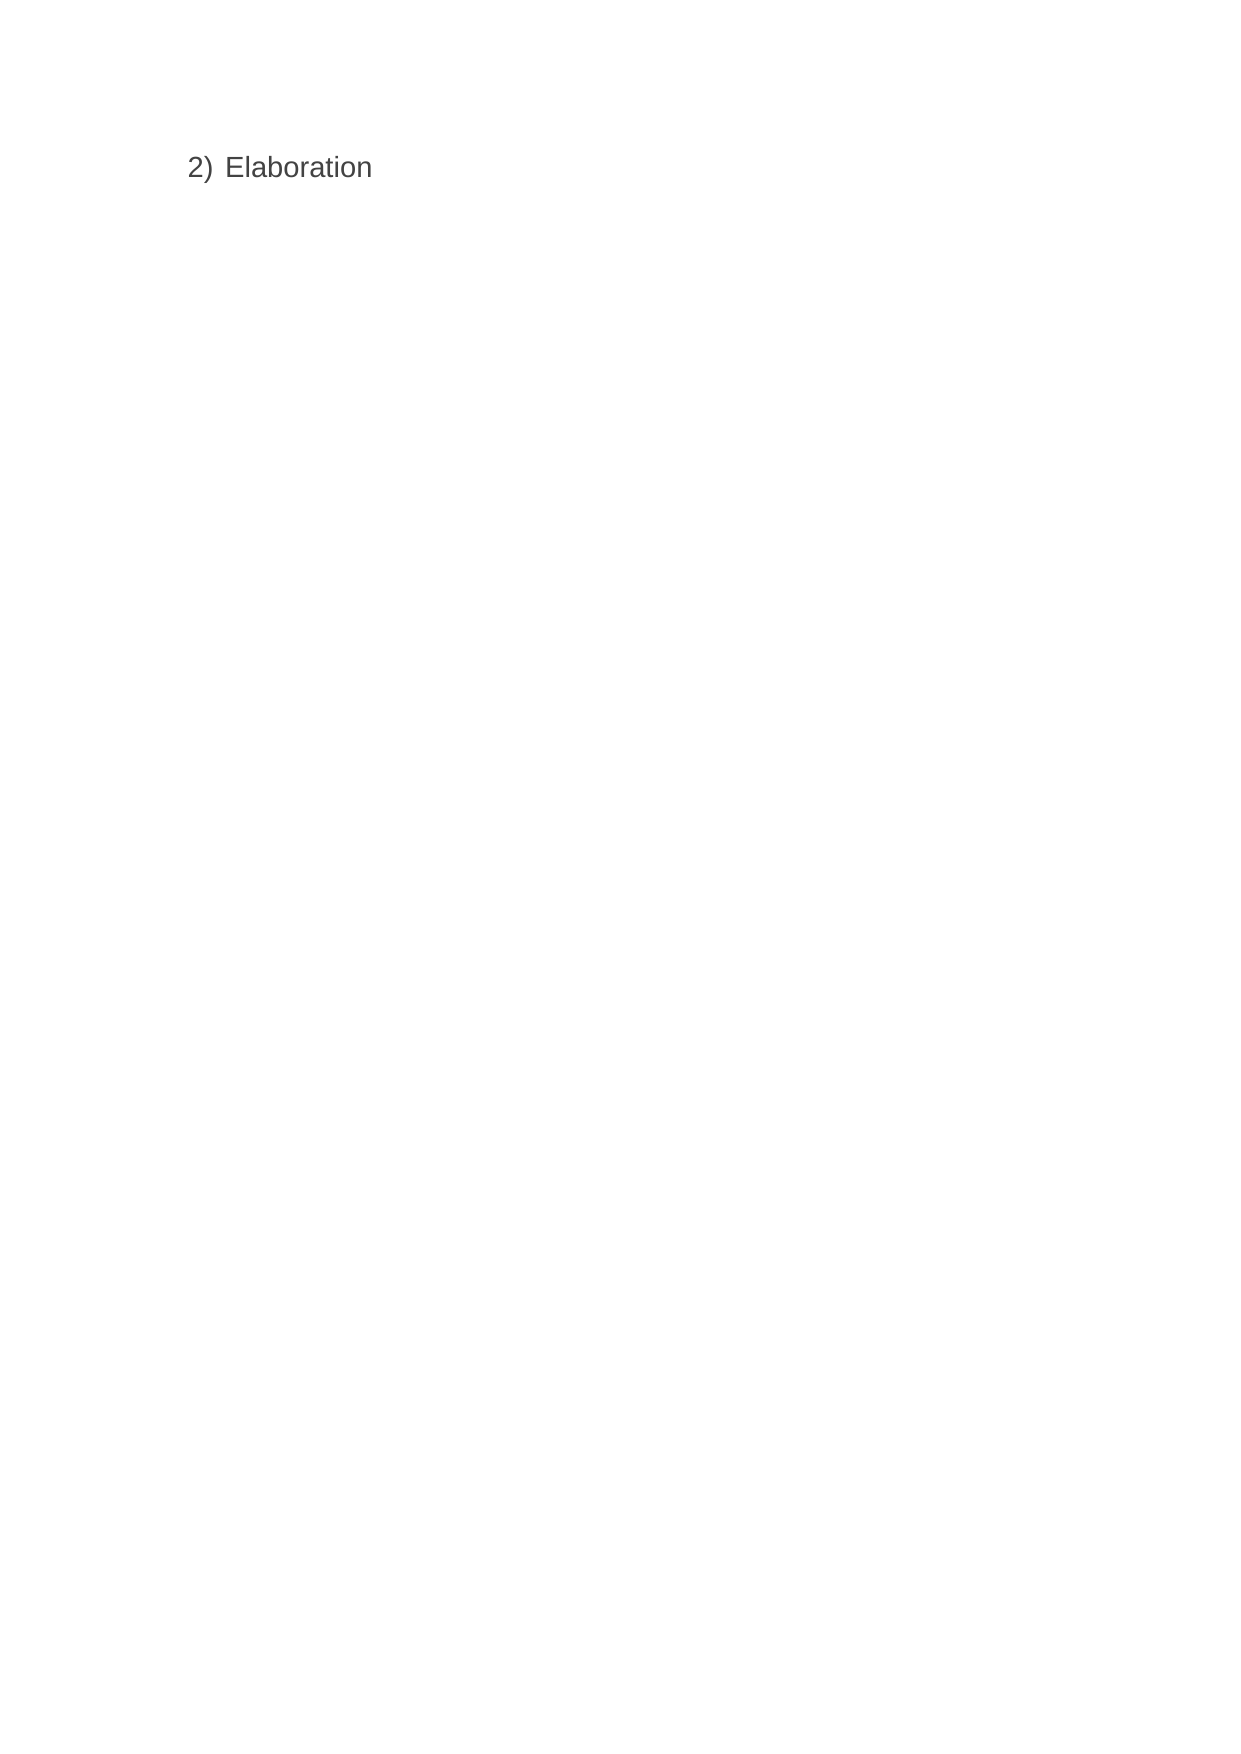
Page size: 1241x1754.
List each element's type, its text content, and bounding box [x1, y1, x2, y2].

subtitle Elaboration [187, 150, 1090, 183]
